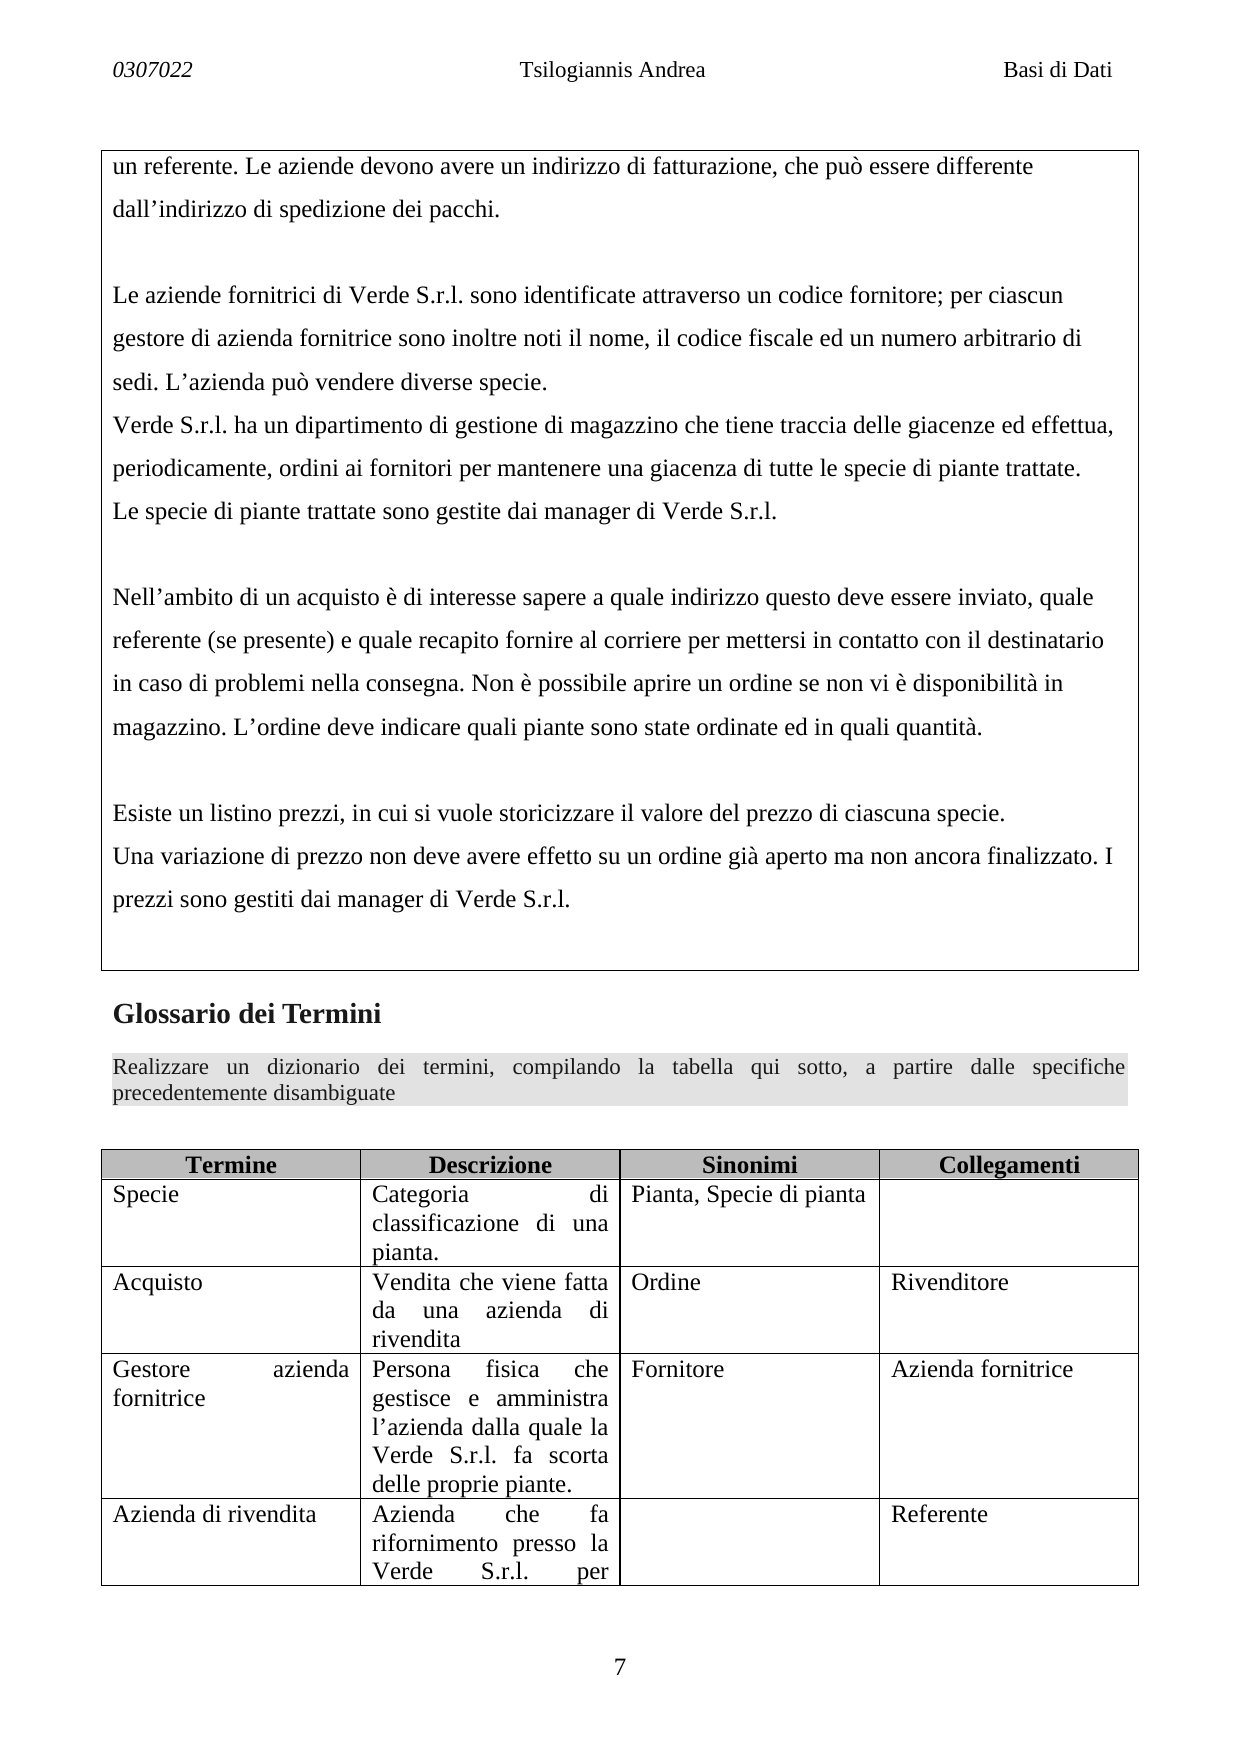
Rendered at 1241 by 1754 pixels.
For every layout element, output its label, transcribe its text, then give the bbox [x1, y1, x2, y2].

table_cell Azienda di rivendita [102, 1499, 360, 1585]
table_cell Referente [880, 1499, 1138, 1585]
table_header Descrizione [361, 1150, 619, 1178]
table_cell Vendita che viene fatta da una azienda di rivendita [361, 1267, 619, 1353]
subtitle Glossario dei Termini [112, 996, 1128, 1030]
table_cell Acquisto [102, 1267, 360, 1353]
table_cell Specie [102, 1180, 360, 1266]
text Realizzare un dizionario dei termini, compilando la tabella qui sotto, a partire dalle specifiche precedentemente disambiguate [112, 1053, 1128, 1106]
table_cell Persona fisica che gestisce e amministra l’azienda dalla quale la Verde S.r.l. fa scorta delle proprie piante. [361, 1354, 619, 1498]
table_header Sinonimi [621, 1150, 879, 1178]
table_cell Rivenditore [880, 1267, 1138, 1353]
table_header Termine [102, 1150, 360, 1178]
table_cell [621, 1499, 879, 1585]
table_header Collegamenti [880, 1150, 1138, 1178]
table_cell Fornitore [621, 1354, 879, 1498]
table_cell Categoria di classificazione di una pianta. [361, 1180, 619, 1266]
table_cell Azienda che fa rifornimento presso la Verde S.r.l. per rivendere in una propria sede [361, 1499, 619, 1585]
table_cell [880, 1180, 1138, 1266]
table_cell Gestore azienda fornitrice [102, 1354, 360, 1498]
table_cell Azienda fornitrice [880, 1354, 1138, 1498]
table_cell Ordine [621, 1267, 879, 1353]
table_cell Pianta, Specie di pianta [621, 1180, 879, 1266]
